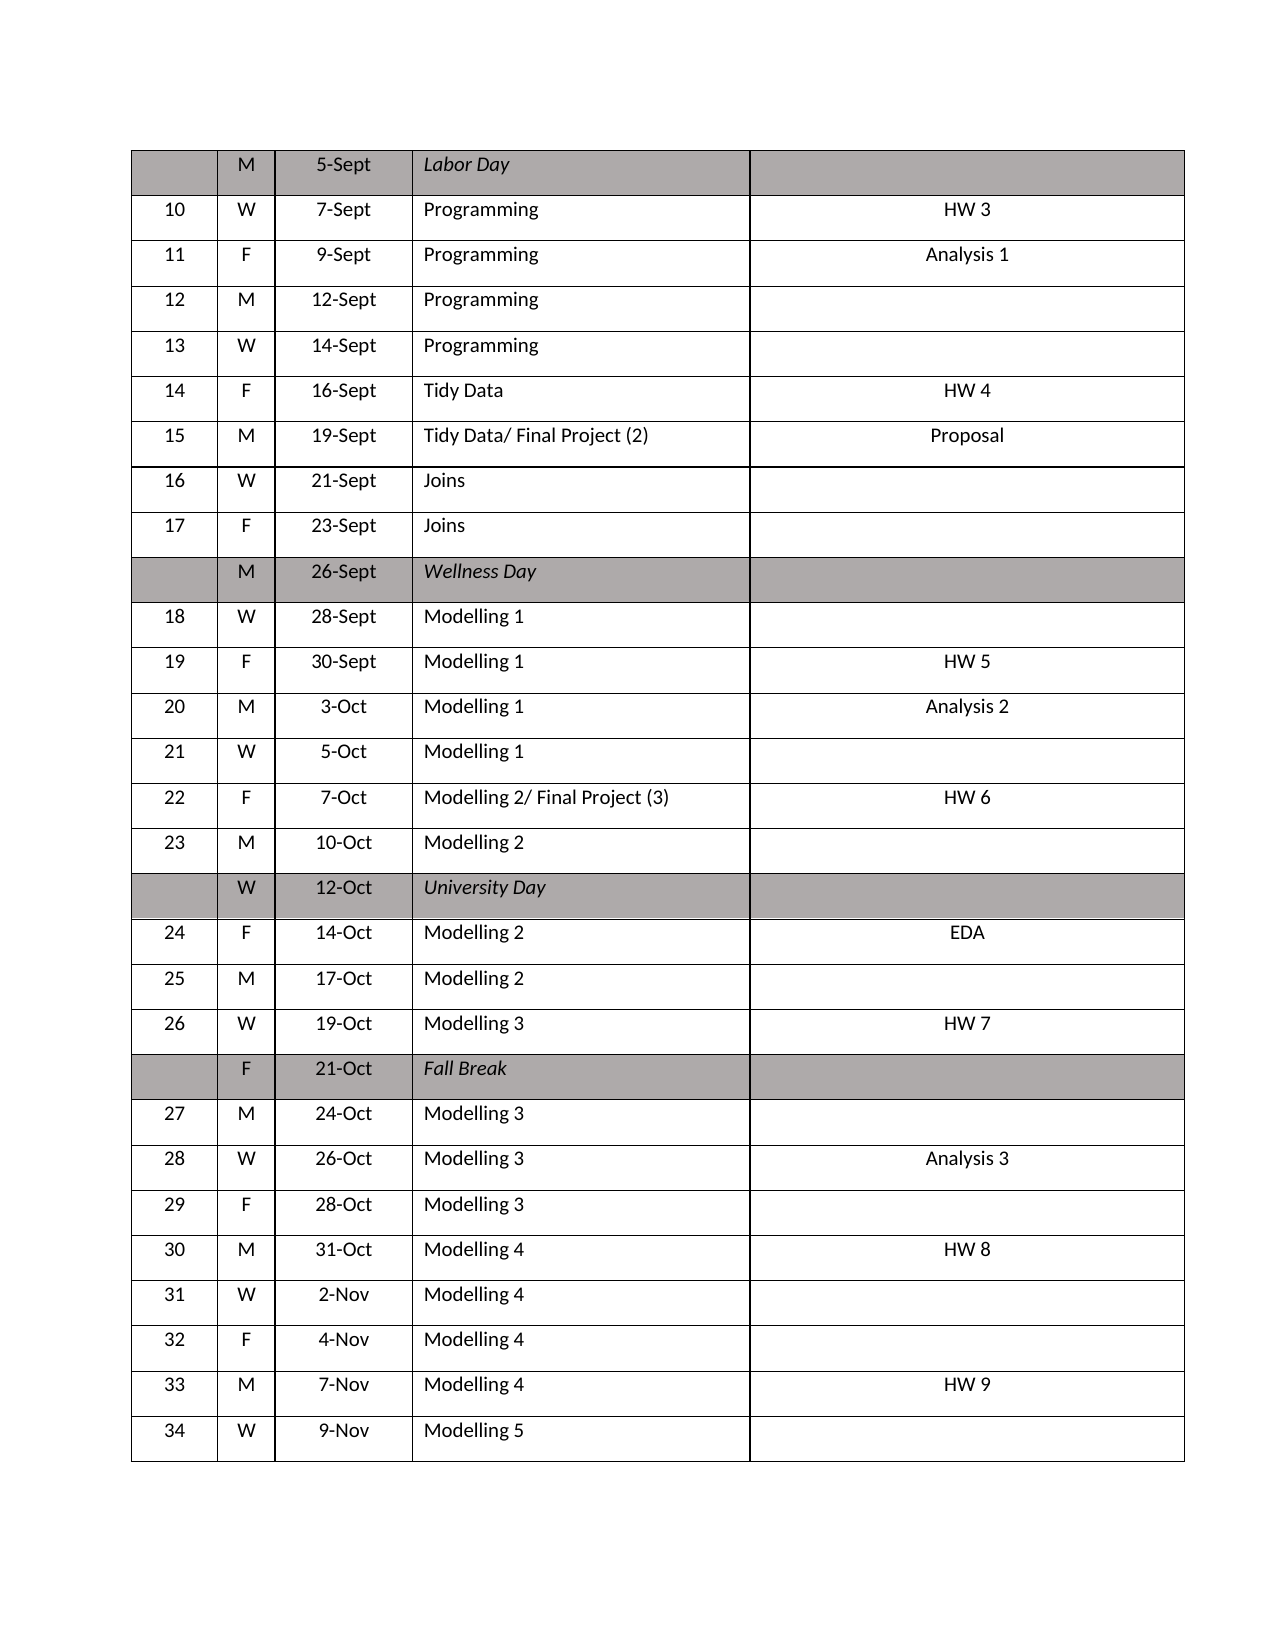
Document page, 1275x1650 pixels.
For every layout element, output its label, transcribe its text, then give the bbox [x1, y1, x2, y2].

table_cell 14-Oct [276, 920, 412, 964]
table_cell 12 [132, 287, 217, 331]
table_cell M [218, 829, 274, 873]
table_cell W [218, 603, 274, 647]
table_cell 11 [132, 241, 217, 286]
table_cell 7-Oct [276, 784, 412, 828]
table_cell Modelling 4 [413, 1326, 749, 1371]
table_cell Programming [413, 196, 749, 240]
table_cell Modelling 1 [413, 648, 749, 692]
table_cell [751, 1281, 1184, 1325]
table_cell Proposal [751, 422, 1184, 466]
table_cell [751, 287, 1184, 331]
table_cell W [218, 196, 274, 240]
table_cell 5-Sept [276, 151, 412, 195]
table_cell Analysis 2 [751, 694, 1184, 738]
table_cell 21-Sept [276, 468, 412, 512]
table_cell Tidy Data [413, 377, 749, 421]
table_cell M [218, 151, 274, 195]
table_cell [751, 1100, 1184, 1144]
table_cell 31 [132, 1281, 217, 1325]
table_cell F [218, 920, 274, 964]
table_cell Tidy Data/ Final Project (2) [413, 422, 749, 466]
table_cell Modelling 2 [413, 829, 749, 873]
table_cell Modelling 3 [413, 1010, 749, 1054]
table_cell Modelling 4 [413, 1236, 749, 1280]
table_cell Programming [413, 241, 749, 286]
table_cell Modelling 2 [413, 965, 749, 1009]
table_cell F [218, 784, 274, 828]
table_cell M [218, 694, 274, 738]
table_cell 24-Oct [276, 1100, 412, 1144]
table_cell Modelling 1 [413, 603, 749, 647]
table_cell Joins [413, 513, 749, 557]
table_cell [751, 1055, 1184, 1099]
table_cell Modelling 1 [413, 739, 749, 783]
table_cell HW 6 [751, 784, 1184, 828]
table_cell 21 [132, 739, 217, 783]
table_cell F [218, 377, 274, 421]
table_cell 18 [132, 603, 217, 647]
table_cell [751, 1191, 1184, 1235]
table_cell Modelling 3 [413, 1146, 749, 1190]
table_cell W [218, 468, 274, 512]
table_cell HW 9 [751, 1372, 1184, 1416]
table_cell [751, 558, 1184, 602]
table_cell [751, 513, 1184, 557]
table_cell [751, 829, 1184, 873]
table_cell 3-Oct [276, 694, 412, 738]
table_cell Analysis 3 [751, 1146, 1184, 1190]
table_cell 17-Oct [276, 965, 412, 1009]
table_cell Modelling 4 [413, 1372, 749, 1416]
table_cell F [218, 241, 274, 286]
table_cell 10-Oct [276, 829, 412, 873]
table_cell Wellness Day [413, 558, 749, 602]
table_cell Modelling 4 [413, 1281, 749, 1325]
table_cell 9-Nov [276, 1417, 412, 1461]
table_cell M [218, 1236, 274, 1280]
table_cell Modelling 2 [413, 920, 749, 964]
table_cell 16-Sept [276, 377, 412, 421]
table_cell F [218, 1055, 274, 1099]
table_cell F [218, 513, 274, 557]
table_cell HW 4 [751, 377, 1184, 421]
table_cell 7-Sept [276, 196, 412, 240]
table_cell [751, 1326, 1184, 1371]
table_cell 29 [132, 1191, 217, 1235]
table_cell Programming [413, 287, 749, 331]
table_cell [751, 739, 1184, 783]
table_cell W [218, 1281, 274, 1325]
table_cell Modelling 5 [413, 1417, 749, 1461]
table_cell 28 [132, 1146, 217, 1190]
table_cell 7-Nov [276, 1372, 412, 1416]
table_cell Joins [413, 468, 749, 512]
table_cell 31-Oct [276, 1236, 412, 1280]
table_cell 26-Sept [276, 558, 412, 602]
table_cell F [218, 648, 274, 692]
table_cell 12-Oct [276, 874, 412, 918]
table_cell 22 [132, 784, 217, 828]
table_cell HW 3 [751, 196, 1184, 240]
table_cell M [218, 1372, 274, 1416]
table_cell [751, 151, 1184, 195]
table_cell 4-Nov [276, 1326, 412, 1371]
table_cell [132, 1055, 217, 1099]
table_cell Modelling 1 [413, 694, 749, 738]
table_cell 9-Sept [276, 241, 412, 286]
table_cell W [218, 332, 274, 376]
table_cell 19 [132, 648, 217, 692]
table_cell 2-Nov [276, 1281, 412, 1325]
table_cell 13 [132, 332, 217, 376]
table_cell [751, 332, 1184, 376]
table_cell 24 [132, 920, 217, 964]
table_cell Modelling 3 [413, 1191, 749, 1235]
table_cell [751, 468, 1184, 512]
table_cell F [218, 1191, 274, 1235]
table_cell F [218, 1326, 274, 1371]
table_cell HW 5 [751, 648, 1184, 692]
table_cell 27 [132, 1100, 217, 1144]
table_cell EDA [751, 920, 1184, 964]
table_cell 19-Oct [276, 1010, 412, 1054]
table_cell Programming [413, 332, 749, 376]
table_cell W [218, 1010, 274, 1054]
table_cell [751, 965, 1184, 1009]
table_cell HW 7 [751, 1010, 1184, 1054]
table_cell University Day [413, 874, 749, 918]
table_cell 32 [132, 1326, 217, 1371]
table_cell 15 [132, 422, 217, 466]
table_cell M [218, 965, 274, 1009]
table_cell Fall Break [413, 1055, 749, 1099]
table_cell Modelling 2/ Final Project (3) [413, 784, 749, 828]
table_cell [132, 558, 217, 602]
table_cell Modelling 3 [413, 1100, 749, 1144]
table_cell 10 [132, 196, 217, 240]
table_cell W [218, 1417, 274, 1461]
table_cell 28-Oct [276, 1191, 412, 1235]
table_cell 23 [132, 829, 217, 873]
table_cell [751, 603, 1184, 647]
table_cell M [218, 287, 274, 331]
table_cell 20 [132, 694, 217, 738]
table_cell 33 [132, 1372, 217, 1416]
table_cell 28-Sept [276, 603, 412, 647]
table_cell M [218, 1100, 274, 1144]
table_cell W [218, 739, 274, 783]
table_cell 5-Oct [276, 739, 412, 783]
table_cell 19-Sept [276, 422, 412, 466]
table_cell [132, 151, 217, 195]
table_cell [132, 874, 217, 918]
table_cell W [218, 1146, 274, 1190]
table_cell 30 [132, 1236, 217, 1280]
table_cell [751, 874, 1184, 918]
table_cell 26 [132, 1010, 217, 1054]
table_cell W [218, 874, 274, 918]
table_cell 12-Sept [276, 287, 412, 331]
table_cell M [218, 422, 274, 466]
table_cell 21-Oct [276, 1055, 412, 1099]
table_cell 26-Oct [276, 1146, 412, 1190]
table_cell 30-Sept [276, 648, 412, 692]
table_cell 14 [132, 377, 217, 421]
table_cell 14-Sept [276, 332, 412, 376]
table_cell Analysis 1 [751, 241, 1184, 286]
table_cell 34 [132, 1417, 217, 1461]
table_cell M [218, 558, 274, 602]
table_cell Labor Day [413, 151, 749, 195]
table_cell 23-Sept [276, 513, 412, 557]
table_cell 16 [132, 468, 217, 512]
table_cell HW 8 [751, 1236, 1184, 1280]
table_cell 25 [132, 965, 217, 1009]
table_cell 17 [132, 513, 217, 557]
table_cell [751, 1417, 1184, 1461]
